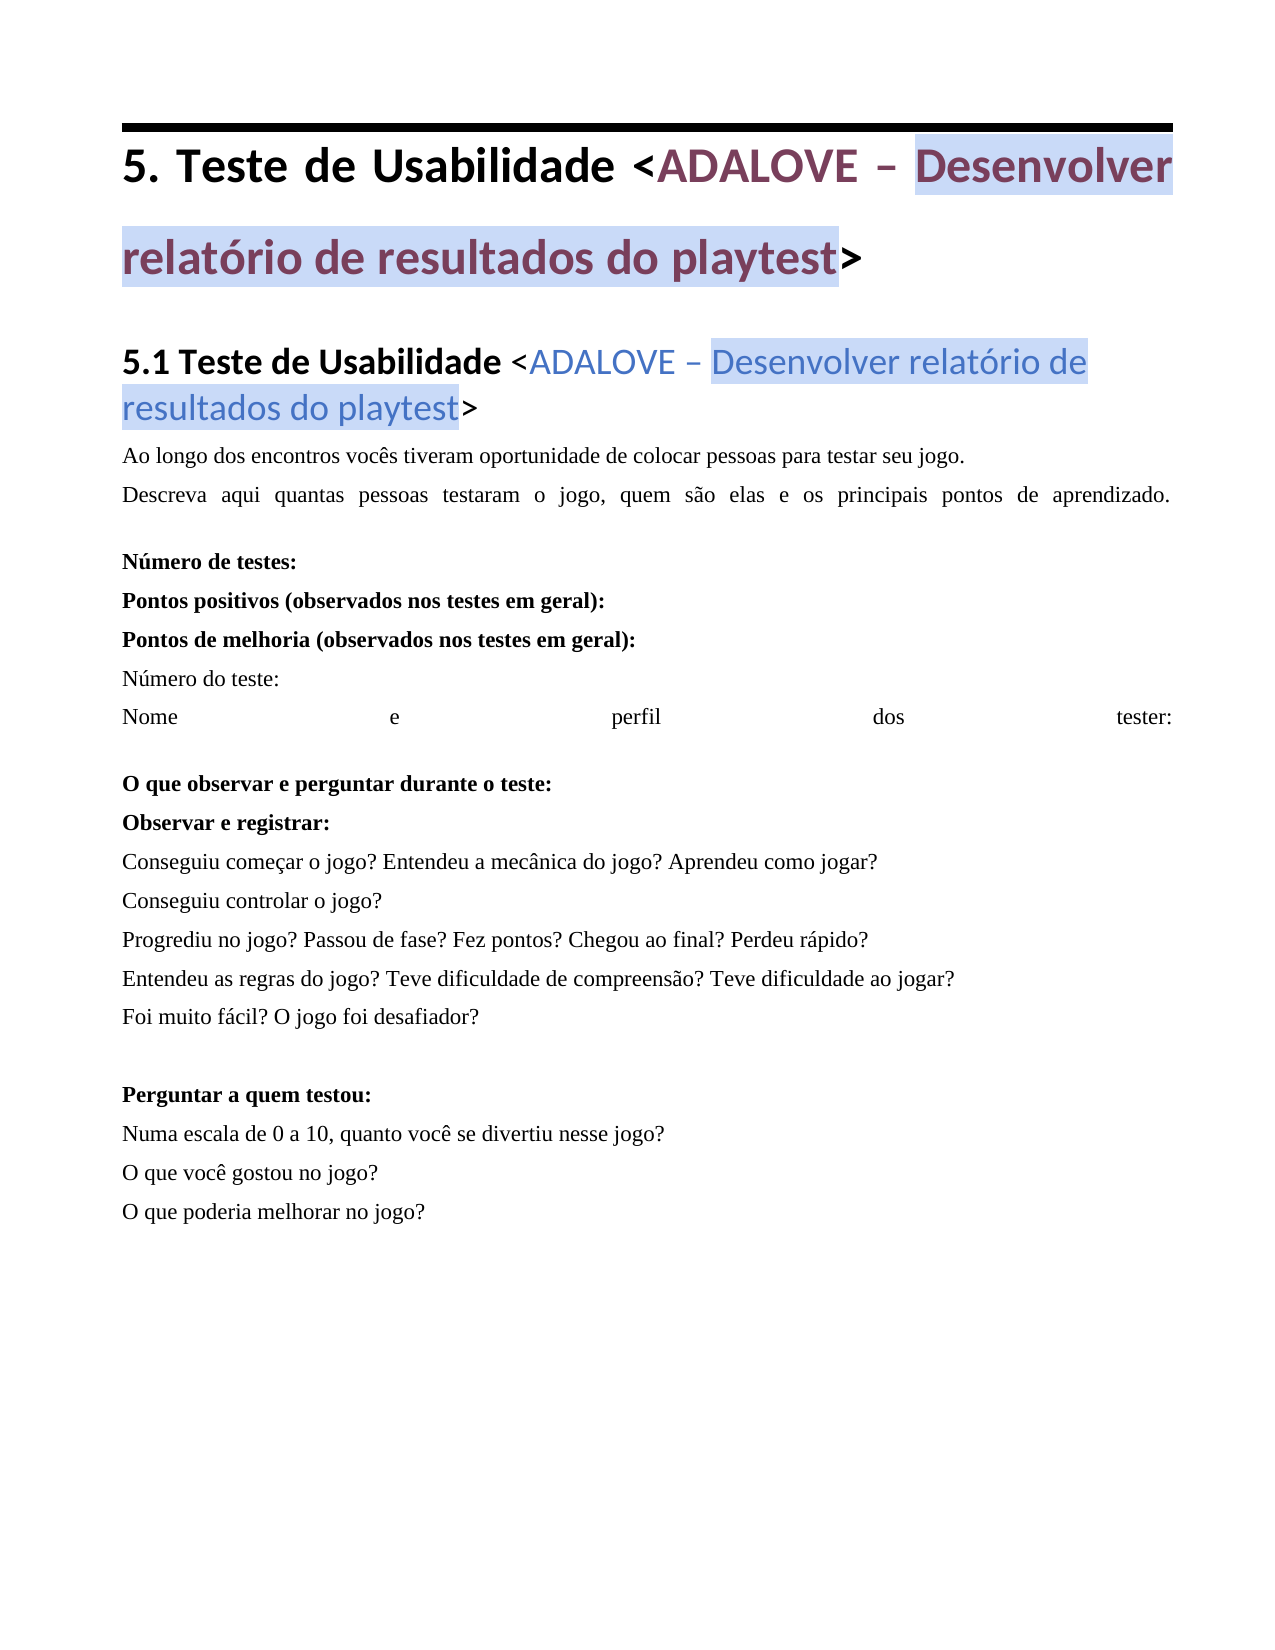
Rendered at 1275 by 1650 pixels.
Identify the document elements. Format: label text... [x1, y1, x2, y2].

text Progrediu no jogo? Passou de fase? Fez pontos? Chegou ao final? Perdeu rápido? [122, 926, 1173, 952]
text Foi muito fácil? O jogo foi desafiador? [122, 1003, 1173, 1030]
text O que poderia melhorar no jogo? [122, 1198, 1173, 1224]
text Entendeu as regras do jogo? Teve dificuldade de compreensão? Teve dificuldade ao jogar? [122, 964, 1173, 991]
text Descreva aqui quantas pessoas testaram o jogo, quem são elas e os principais pontos de aprendizado. [122, 481, 1173, 536]
text Conseguiu controlar o jogo? [122, 887, 1173, 913]
text Perguntar a quem testou: [122, 1081, 1173, 1107]
text Pontos de melhoria (observados nos testes em geral): [122, 626, 1173, 652]
text Observar e registrar: [122, 809, 1173, 836]
text Nome e perfil dos tester: [122, 703, 1173, 758]
text Numa escala de 0 a 10, quanto você se divertiu nesse jogo? [122, 1120, 1173, 1146]
subtitle 5.1 Teste de Usabilidade <ADALOVE – Desenvolver relatório de resultados do playtest> [122, 327, 1173, 430]
text O que observar e perguntar durante o teste: [122, 770, 1173, 797]
text O que você gostou no jogo? [122, 1159, 1173, 1185]
text Conseguiu começar o jogo? Entendeu a mecânica do jogo? Aprendeu como jogar? [122, 848, 1173, 874]
text Número de testes: [122, 548, 1173, 574]
subtitle 5. Teste de Usabilidade <ADALOVE – Desenvolver relatório de resultados do playtest> [122, 132, 1173, 287]
text Ao longo dos encontros vocês tiveram oportunidade de colocar pessoas para testar seu jogo. [122, 442, 1173, 469]
text Número do teste: [122, 664, 1173, 691]
text Pontos positivos (observados nos testes em geral): [122, 587, 1173, 613]
